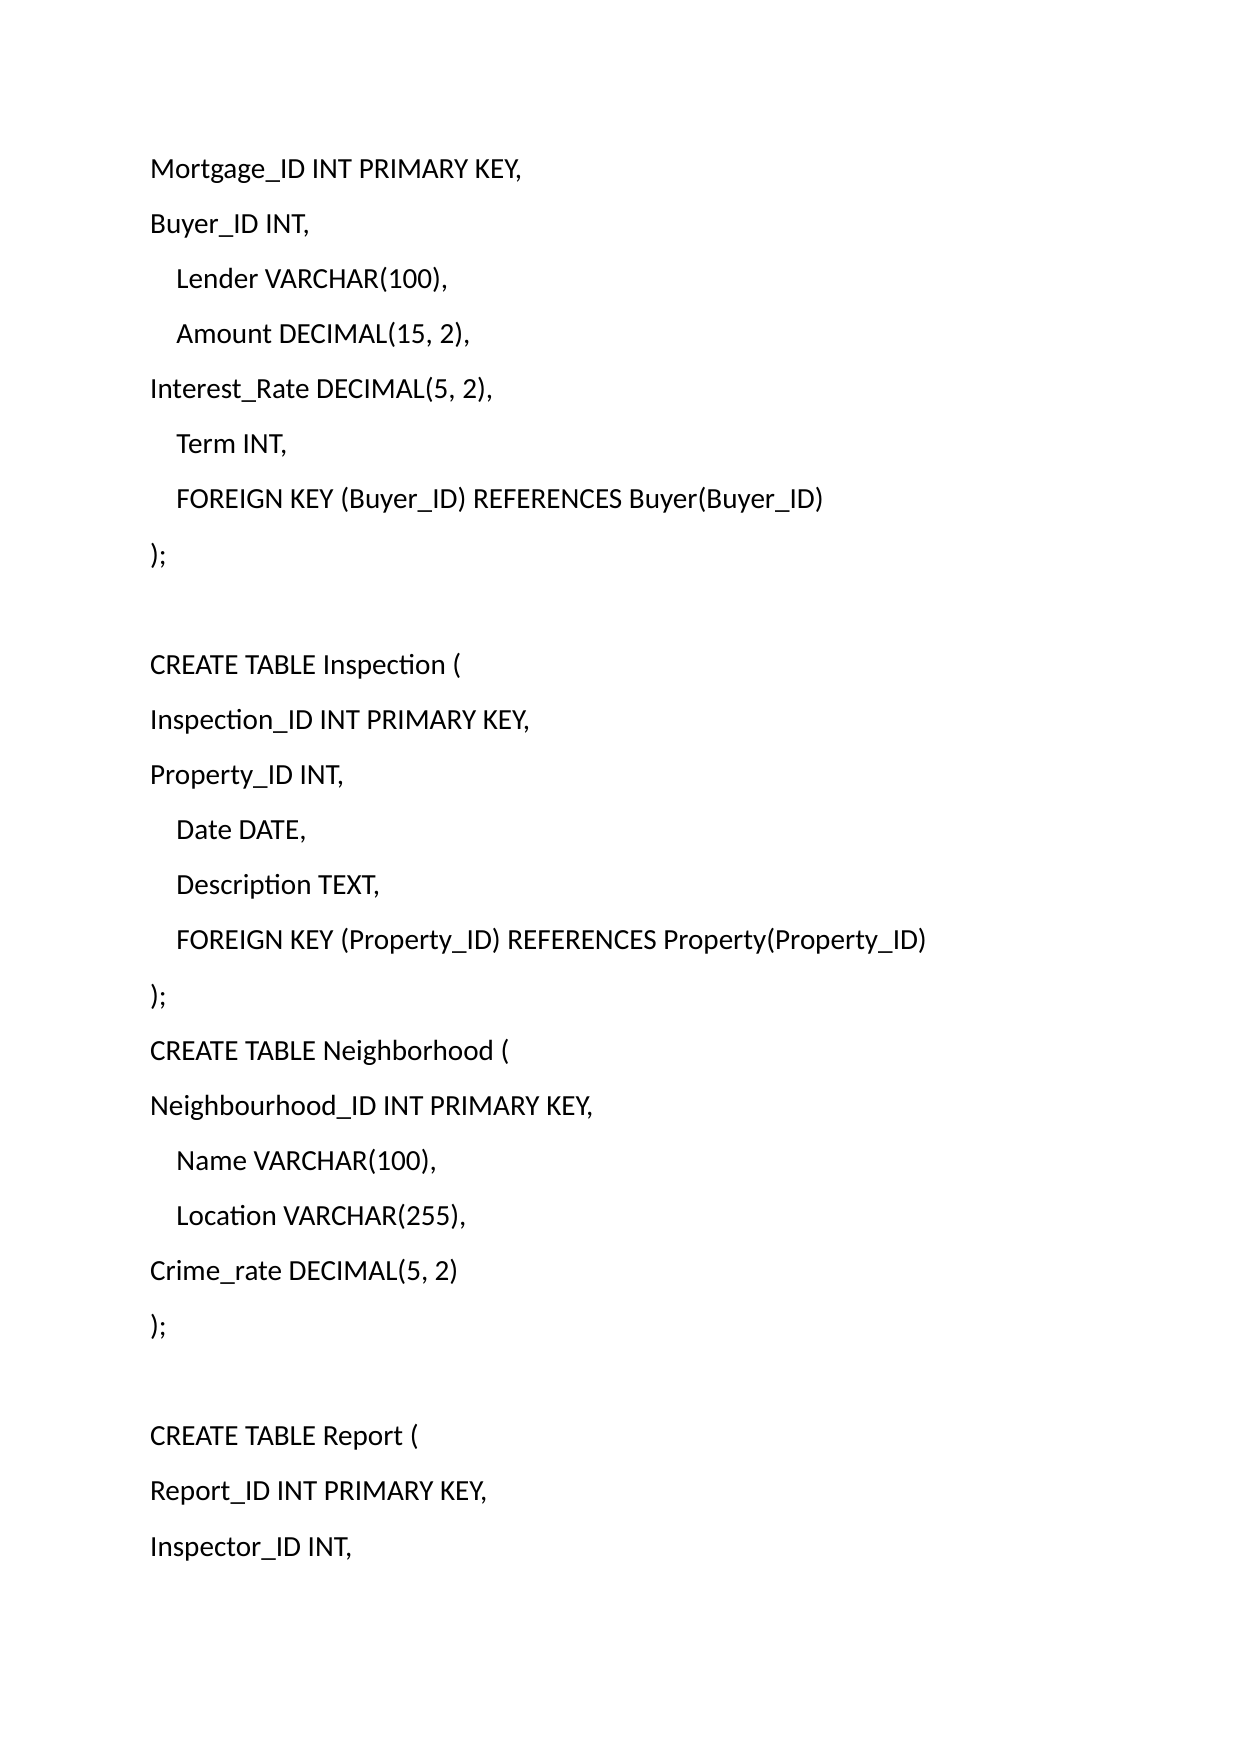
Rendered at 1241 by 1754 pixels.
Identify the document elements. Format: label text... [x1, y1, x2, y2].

text Description TEXT, [150, 866, 1090, 902]
text ); [150, 536, 1090, 571]
text Inspector_ID INT, [150, 1528, 1090, 1563]
text Crime_rate DECIMAL(5, 2) [150, 1252, 1090, 1288]
text ); [150, 1307, 1090, 1343]
text Lender VARCHAR(100), [150, 260, 1090, 296]
text Interest_Rate DECIMAL(5, 2), [150, 370, 1090, 406]
text Term INT, [150, 426, 1090, 461]
text Neighbourhood_ID INT PRIMARY KEY, [150, 1087, 1090, 1122]
text Inspection_ID INT PRIMARY KEY, [150, 701, 1090, 737]
text FOREIGN KEY (Property_ID) REFERENCES Property(Property_ID) [150, 921, 1090, 957]
text Mortgage_ID INT PRIMARY KEY, [150, 150, 1090, 186]
text Property_ID INT, [150, 756, 1090, 792]
text CREATE TABLE Inspection ( [150, 646, 1090, 682]
text FOREIGN KEY (Buyer_ID) REFERENCES Buyer(Buyer_ID) [150, 481, 1090, 516]
text Name VARCHAR(100), [150, 1142, 1090, 1177]
text Report_ID INT PRIMARY KEY, [150, 1472, 1090, 1508]
text CREATE TABLE Report ( [150, 1417, 1090, 1453]
text ); [150, 977, 1090, 1012]
text Amount DECIMAL(15, 2), [150, 315, 1090, 351]
text CREATE TABLE Neighborhood ( [150, 1032, 1090, 1067]
text Date DATE, [150, 811, 1090, 847]
text Location VARCHAR(255), [150, 1197, 1090, 1233]
text Buyer_ID INT, [150, 205, 1090, 241]
